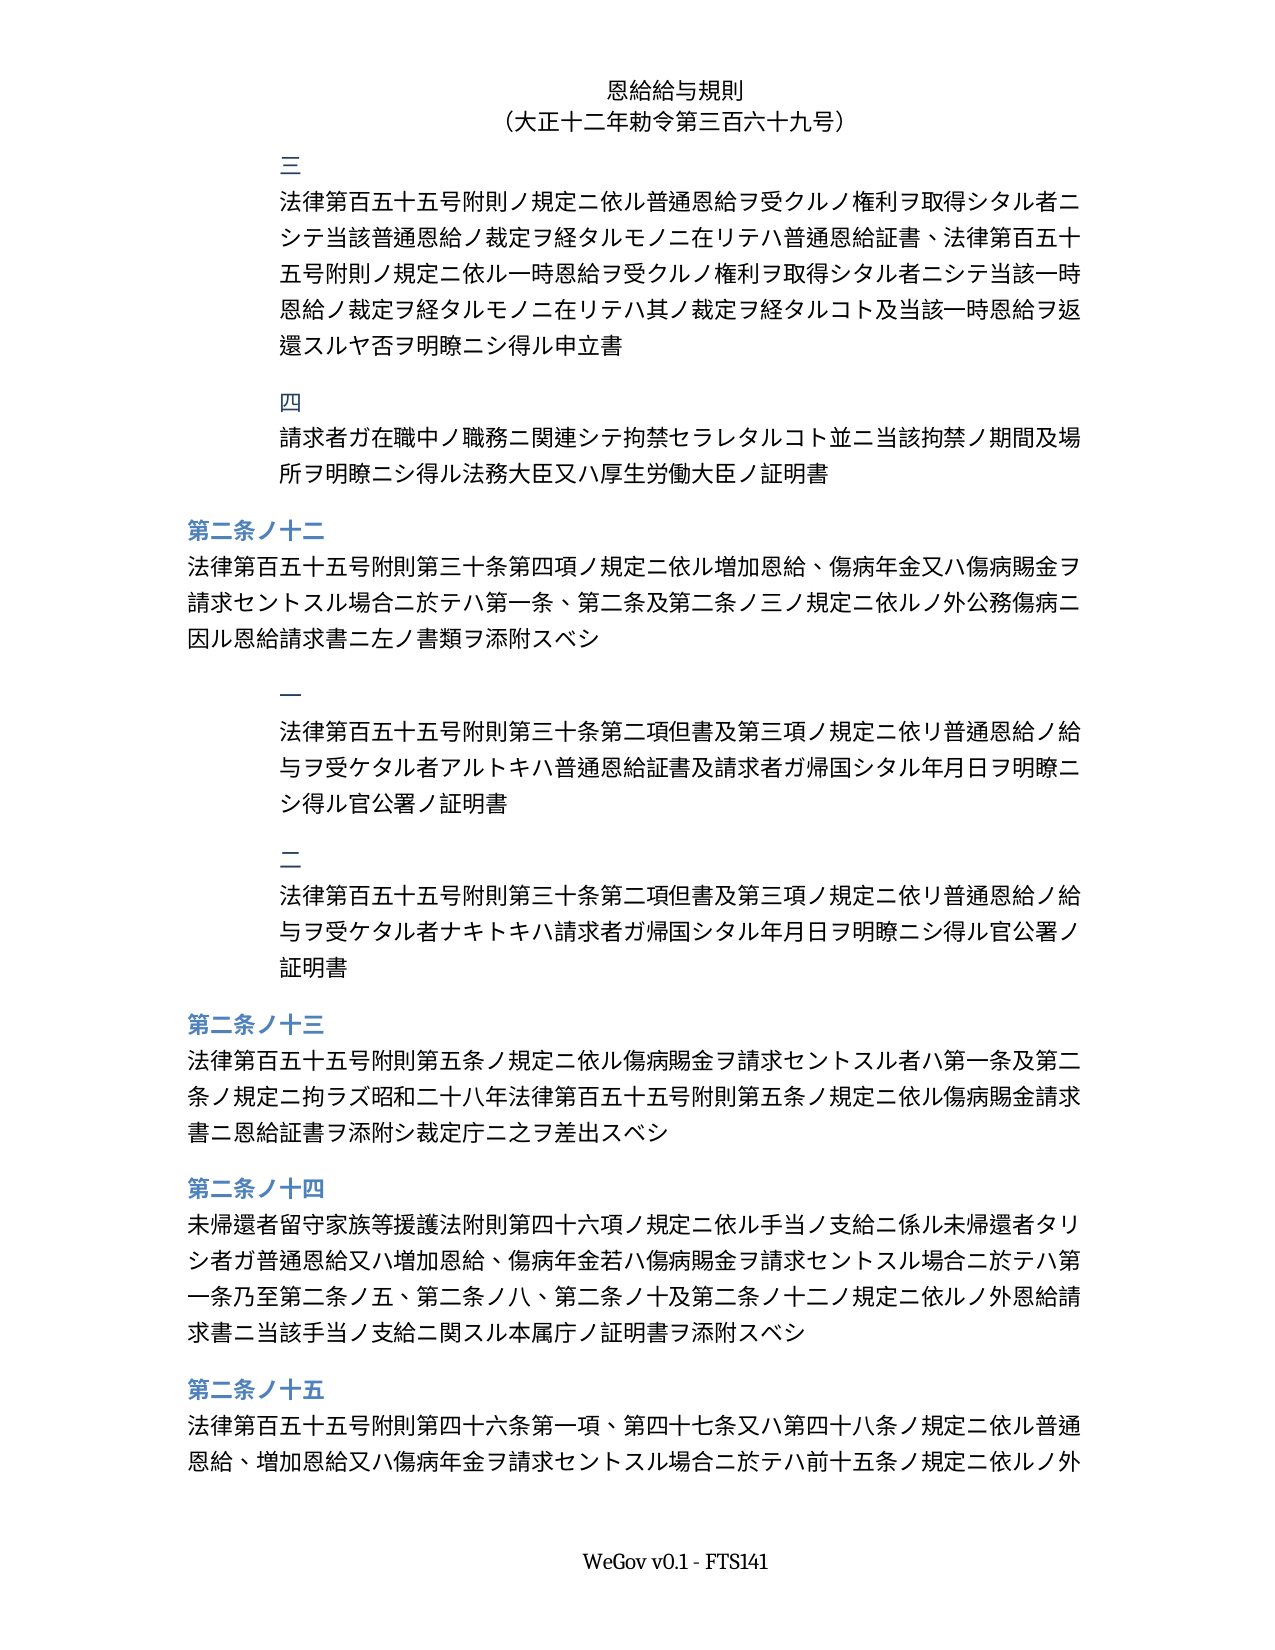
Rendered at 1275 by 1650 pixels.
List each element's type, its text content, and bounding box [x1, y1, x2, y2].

text 法律第百五十五号附則第三十条第二項但書及第三項ノ規定ニ依リ普通恩給ノ給与ヲ受ケタル者アルトキハ普通恩給証書及請求者ガ帰国シタル年月日ヲ明瞭ニシ得ル官公署ノ証明書 [279, 716, 1087, 819]
subtitle 第二条ノ十四 [187, 1173, 1087, 1205]
subtitle 第二条ノ十五 [187, 1374, 1087, 1405]
text 法律第百五十五号附則第五条ノ規定ニ依ル傷病賜金ヲ請求セントスル者ハ第一条及第二条ノ規定ニ拘ラズ昭和二十八年法律第百五十五号附則第五条ノ規定ニ依ル傷病賜金請求書ニ恩給証書ヲ添附シ裁定庁ニ之ヲ差出スベシ [187, 1045, 1087, 1148]
subtitle 三 [279, 150, 1087, 181]
text 法律第百五十五号附則第四十六条第一項、第四十七条又ハ第四十八条ノ規定ニ依ル普通恩給、増加恩給又ハ傷病年金ヲ請求セントスル場合ニ於テハ前十五条ノ規定ニ依ルノ外当該恩給ノ請求書ニ左ノ書類ヲ添附スベシ但シ第二条ノ四本文、第二条ノ十第一項本文及第二条ノ十一第一号ノ申立書ハ之ヲ添附スルコトヲ要セズ [187, 1410, 1087, 1477]
subtitle 四 [279, 386, 1087, 418]
subtitle 一 [279, 680, 1087, 711]
subtitle 二 [279, 844, 1087, 876]
subtitle 第二条ノ十二 [187, 515, 1087, 546]
text 未帰還者留守家族等援護法附則第四十六項ノ規定ニ依ル手当ノ支給ニ係ル未帰還者タリシ者ガ普通恩給又ハ増加恩給、傷病年金若ハ傷病賜金ヲ請求セントスル場合ニ於テハ第一条乃至第二条ノ五、第二条ノ八、第二条ノ十及第二条ノ十二ノ規定ニ依ルノ外恩給請求書ニ当該手当ノ支給ニ関スル本属庁ノ証明書ヲ添附スベシ [187, 1209, 1087, 1348]
text 法律第百五十五号附則第三十条第四項ノ規定ニ依ル増加恩給、傷病年金又ハ傷病賜金ヲ請求セントスル場合ニ於テハ第一条、第二条及第二条ノ三ノ規定ニ依ルノ外公務傷病ニ因ル恩給請求書ニ左ノ書類ヲ添附スベシ [187, 551, 1087, 654]
text 法律第百五十五号附則ノ規定ニ依ル普通恩給ヲ受クルノ権利ヲ取得シタル者ニシテ当該普通恩給ノ裁定ヲ経タルモノニ在リテハ普通恩給証書、法律第百五十五号附則ノ規定ニ依ル一時恩給ヲ受クルノ権利ヲ取得シタル者ニシテ当該一時恩給ノ裁定ヲ経タルモノニ在リテハ其ノ裁定ヲ経タルコト及当該一時恩給ヲ返還スルヤ否ヲ明瞭ニシ得ル申立書 [279, 186, 1087, 361]
text 請求者ガ在職中ノ職務ニ関連シテ拘禁セラレタルコト並ニ当該拘禁ノ期間及場所ヲ明瞭ニシ得ル法務大臣又ハ厚生労働大臣ノ証明書 [279, 422, 1087, 489]
text 法律第百五十五号附則第三十条第二項但書及第三項ノ規定ニ依リ普通恩給ノ給与ヲ受ケタル者ナキトキハ請求者ガ帰国シタル年月日ヲ明瞭ニシ得ル官公署ノ証明書 [279, 880, 1087, 983]
subtitle 第二条ノ十三 [187, 1009, 1087, 1040]
